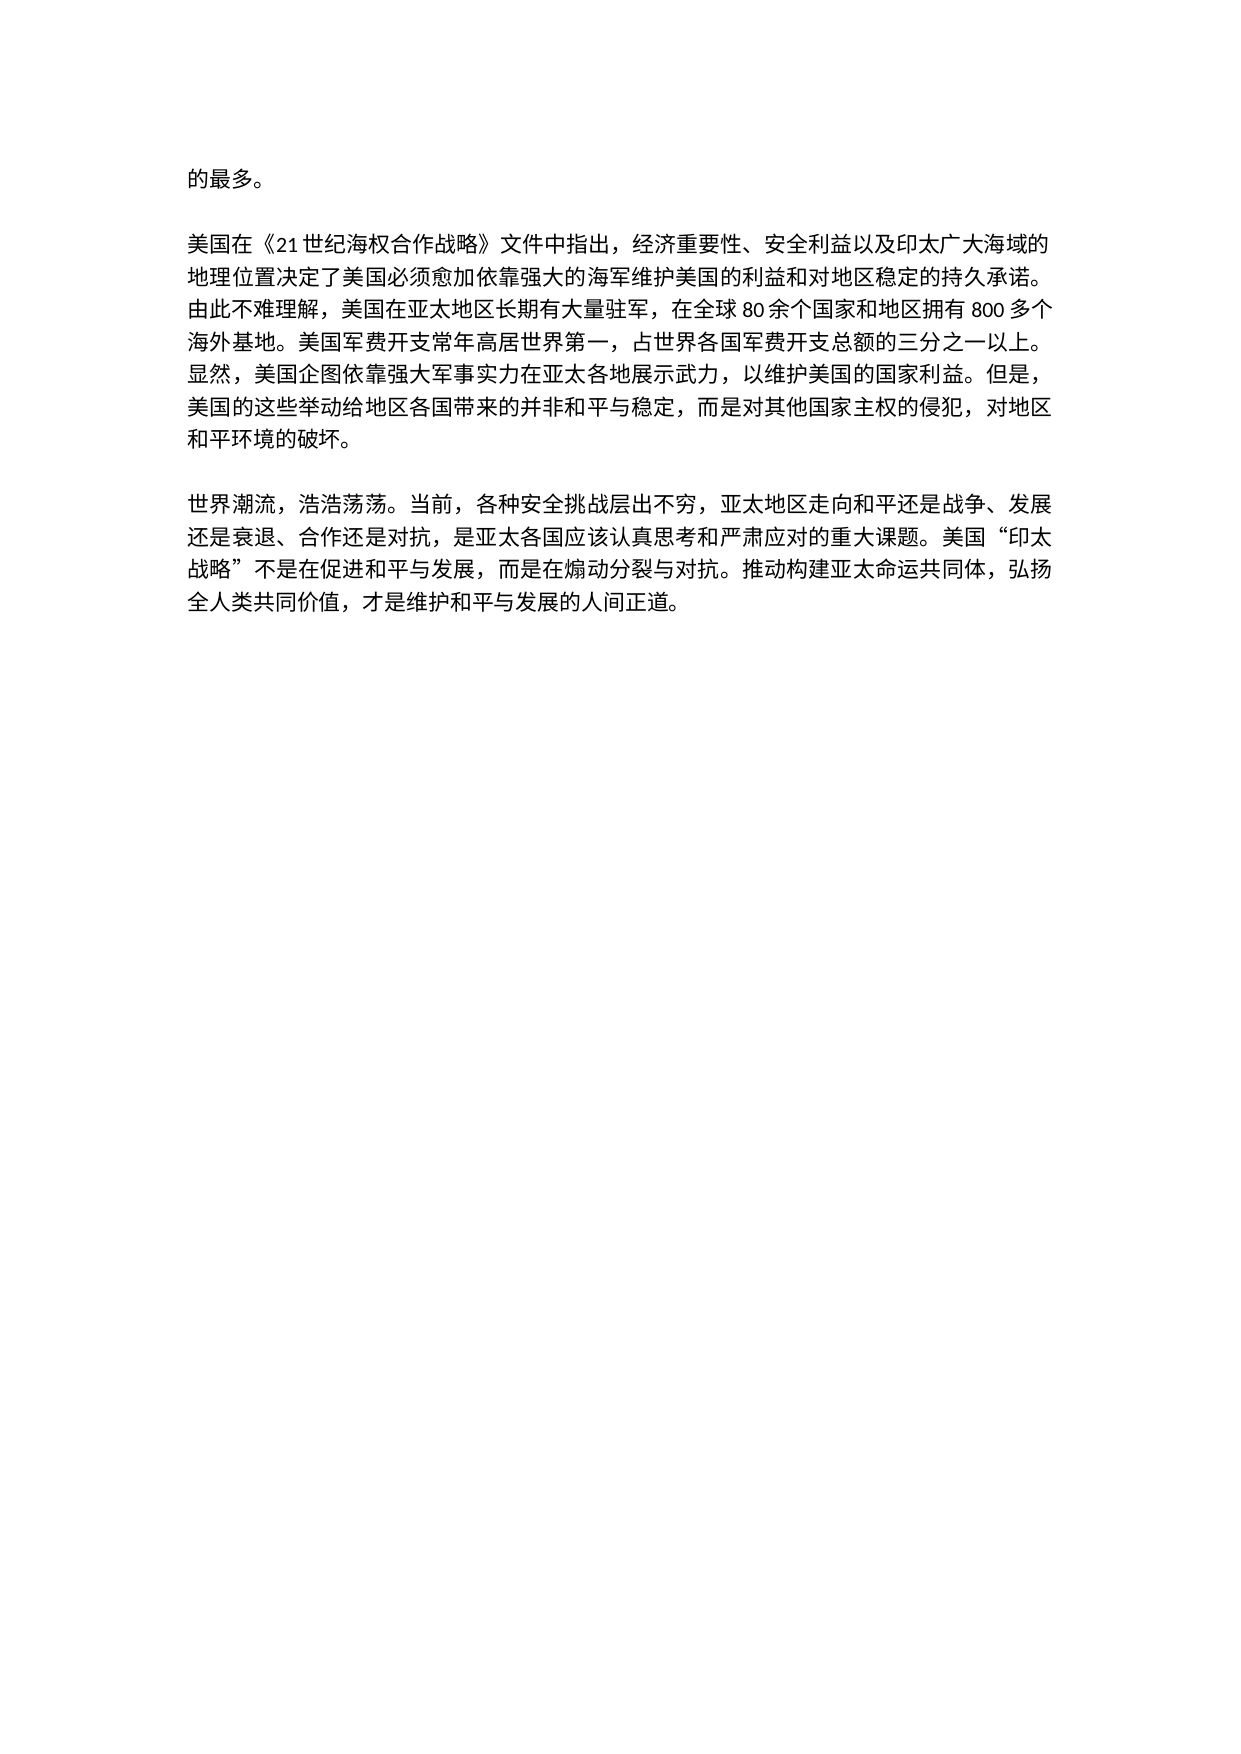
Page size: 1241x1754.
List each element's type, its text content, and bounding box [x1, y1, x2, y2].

text 美国在《21世纪海权合作战略》文件中指出，经济重要性、安全利益以及印太广大海域的地理位置决定了美国必须愈加依靠强大的海军维护美国的利益和对地区稳定的持久承诺。由此不难理解，美国在亚太地区长期有大量驻军，在全球80余个国家和地区拥有800多个海外基地。美国军费开支常年高居世界第一，占世界各国军费开支总额的三分之一以上。显然，美国企图依靠强大军事实力在亚太各地展示武力，以维护美国的国家利益。但是，美国的这些举动给地区各国带来的并非和平与稳定，而是对其他国家主权的侵犯，对地区和平环境的破坏。 [187, 227, 1053, 454]
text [187, 162, 1053, 194]
text 世界潮流，浩浩荡荡。当前，各种安全挑战层出不穷，亚太地区走向和平还是战争、发展还是衰退、合作还是对抗，是亚太各国应该认真思考和严肃应对的重大课题。美国“印太战略”不是在促进和平与发展，而是在煽动分裂与对抗。推动构建亚太命运共同体，弘扬全人类共同价值，才是维护和平与发展的人间正道。 [187, 487, 1053, 617]
